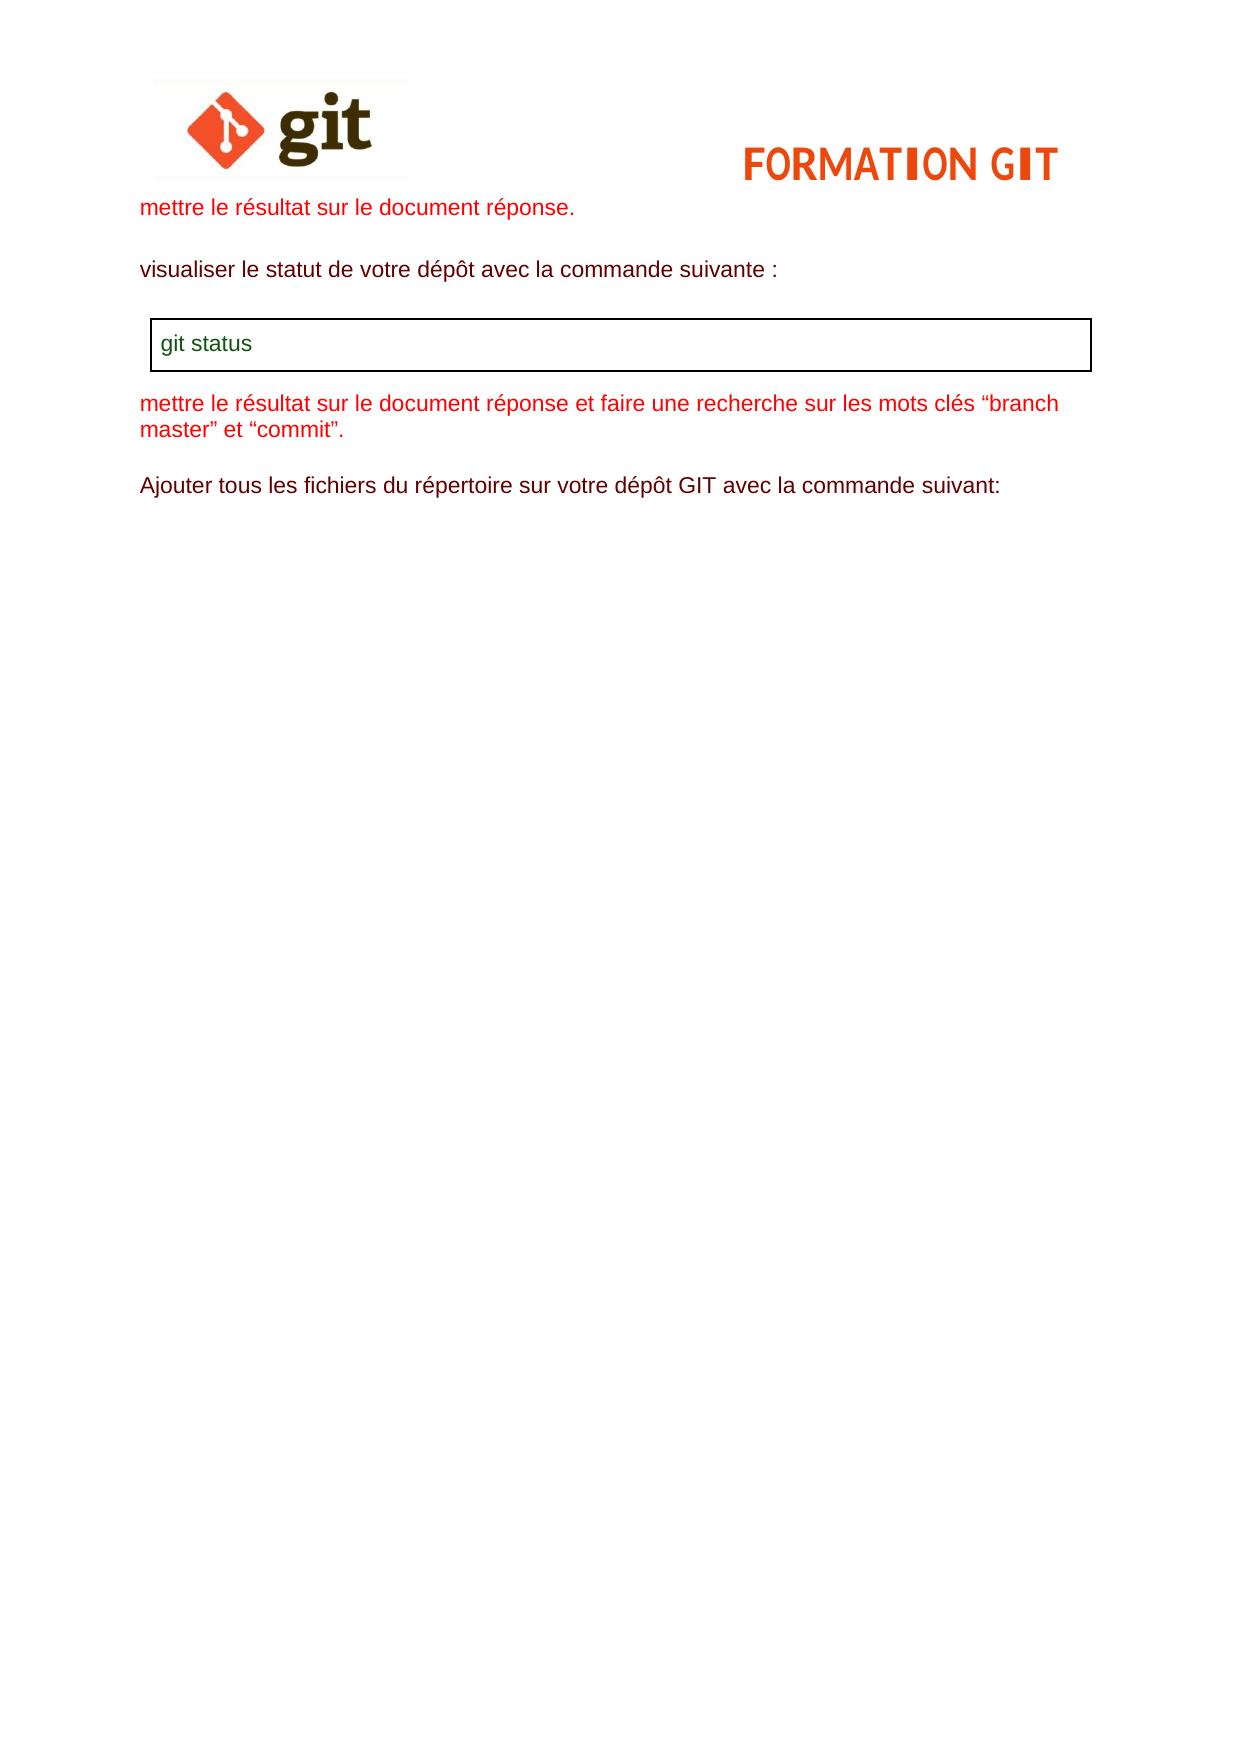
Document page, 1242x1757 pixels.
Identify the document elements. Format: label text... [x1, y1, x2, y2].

text Ajouter tous les fichiers du répertoire sur votre dépôt GIT avec la commande suivant: [139, 472, 1102, 499]
text mettre le résultat sur le document réponse et faire une recherche sur les mots clés “branch master” et “commit”. [139, 390, 1102, 442]
picture [153, 78, 409, 180]
text mettre le résultat sur le document réponse. [139, 194, 1102, 220]
text visualiser le statut de votre dépôt avec la commande suivante : [139, 256, 1102, 282]
